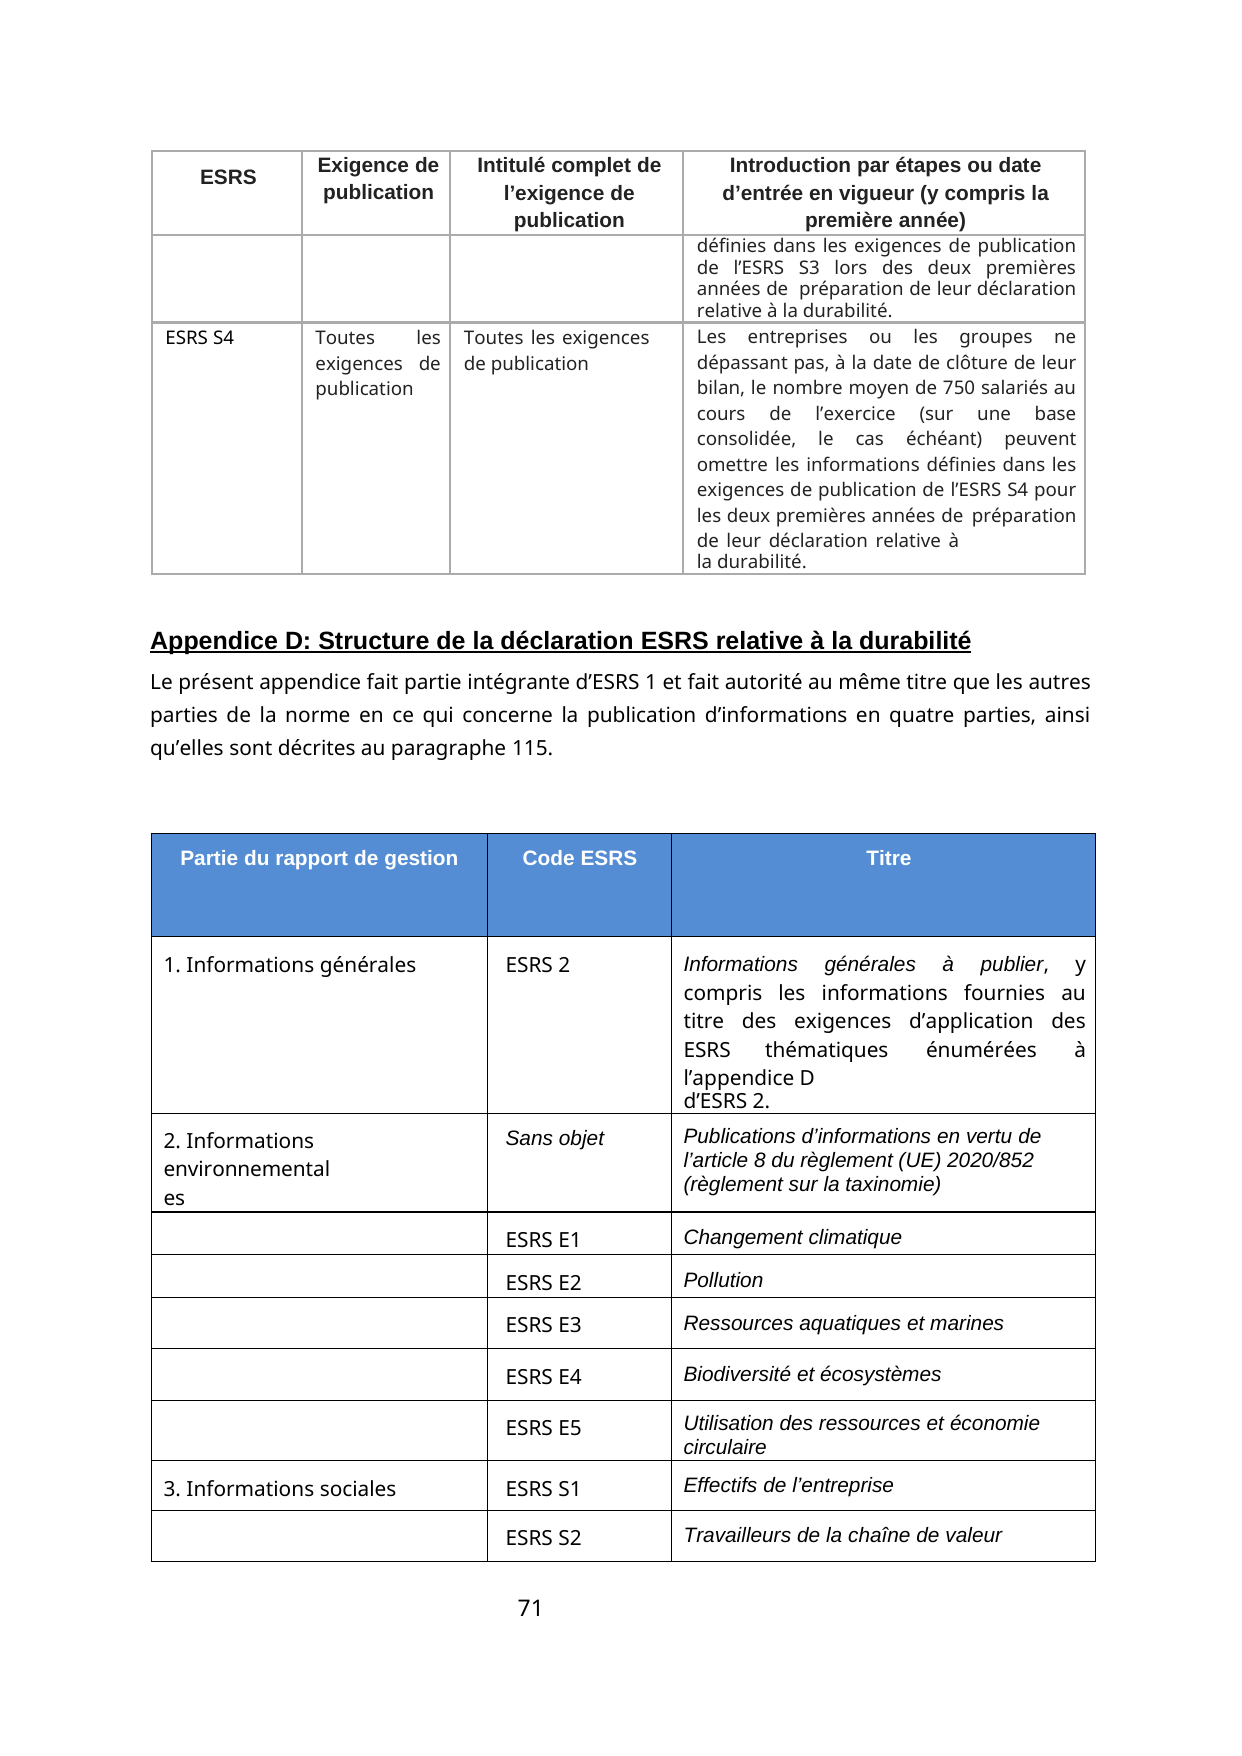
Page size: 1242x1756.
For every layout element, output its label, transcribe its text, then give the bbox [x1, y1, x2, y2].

table_cell Travailleurs de la chaîne de valeur [672, 1511, 1095, 1561]
table_cell Publications d’informations en vertu de l’article 8 du règlement (UE) 2020/852 (règlement sur la taxinomie) [672, 1114, 1095, 1211]
table_cell Toutes les exigences de publication [451, 324, 682, 572]
table_header Introduction par étapes ou date d’entrée en vigueur (y compris la première année) [684, 152, 1084, 233]
table_cell ESRS S4 [153, 324, 301, 572]
table_header ESRS [153, 152, 301, 233]
table_cell [152, 1401, 487, 1460]
table_cell Utilisation des ressources et économie circulaire [672, 1401, 1095, 1460]
table_cell [152, 1349, 487, 1399]
text Le présent appendice fait partie intégrante d’ESRS 1 et fait autorité au même titre que les autres parties de la norme en ce qui concerne la publication d’informations en quatre parties, ainsi qu’elles sont décrites au paragraphe 115. [150, 667, 1092, 761]
table_header Partie du rapport de gestion [152, 834, 487, 936]
table_header Exigence de publication [303, 152, 449, 233]
table_header Intitulé complet de l’exigence de publication [451, 152, 682, 233]
table_cell ESRS E1 [488, 1213, 671, 1254]
table_cell [303, 236, 449, 321]
table_cell ESRS S2 [488, 1511, 671, 1561]
table_cell Informations générales à publier, y compris les informations fournies au titre des exigences d’application des ESRS thématiques énumérées à l’appendice D d’ESRS 2. [672, 937, 1095, 1113]
table_cell 2. Informations environnementales [152, 1114, 487, 1211]
table_cell [153, 236, 301, 321]
table_cell 3. Informations sociales [152, 1461, 487, 1510]
table_cell [152, 1213, 487, 1254]
table_cell Pollution [672, 1255, 1095, 1297]
table_cell 1. Informations générales [152, 937, 487, 1113]
table_cell ESRS E4 [488, 1349, 671, 1399]
table_cell [152, 1298, 487, 1348]
table_cell Toutes les exigences de publication [303, 324, 449, 572]
table_cell ESRS 2 [488, 937, 671, 1113]
table_cell ESRS E2 [488, 1255, 671, 1297]
table_cell ESRS S1 [488, 1461, 671, 1510]
table_cell Biodiversité et écosystèmes [672, 1349, 1095, 1399]
table_cell Effectifs de l’entreprise [672, 1461, 1095, 1510]
table_header Code ESRS [488, 834, 671, 936]
subtitle Appendice D: Structure de la déclaration ESRS relative à la durabilité [150, 626, 1194, 654]
table_cell ESRS E3 [488, 1298, 671, 1348]
table_cell Sans objet [488, 1114, 671, 1211]
table_header Titre [672, 834, 1095, 936]
table_cell Changement climatique [672, 1213, 1095, 1254]
table_cell Les entreprises ou les groupes ne dépassant pas, à la date de clôture de leur bilan, le nombre moyen de 750 salariés au cours de l’exercice (sur une base consolidée, le cas échéant) peuvent omettre les informations définies dans les exigences de publication de l’ESRS S4 pour les deux premières années de préparation de leur déclaration relative à la durabilité. [684, 324, 1084, 572]
table_cell [152, 1511, 487, 1561]
table_cell ESRS E5 [488, 1401, 671, 1460]
table_cell définies dans les exigences de publication de l’ESRS S3 lors des deux premières années de préparation de leur déclaration relative à la durabilité. [684, 236, 1084, 321]
table_cell [152, 1255, 487, 1297]
table_cell [451, 236, 682, 321]
table_cell Ressources aquatiques et marines [672, 1298, 1095, 1348]
